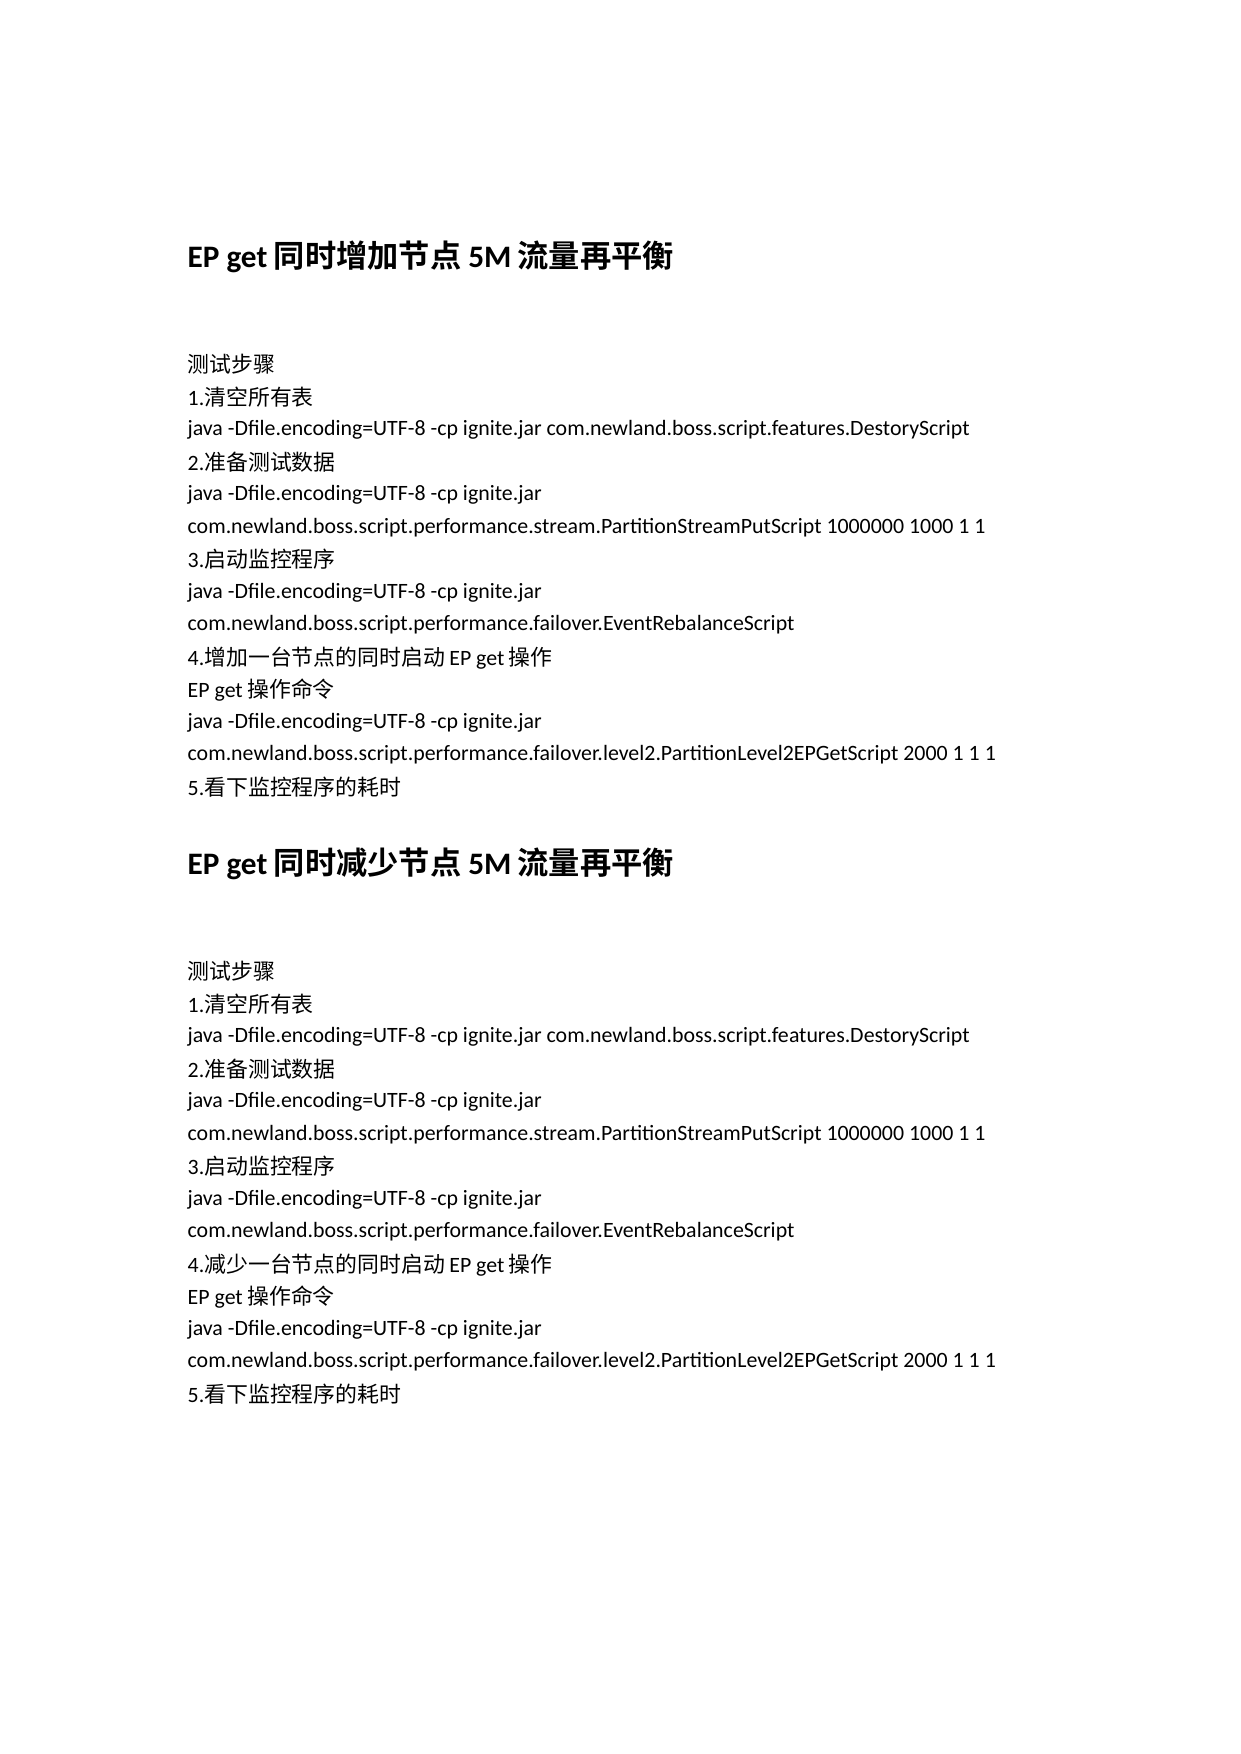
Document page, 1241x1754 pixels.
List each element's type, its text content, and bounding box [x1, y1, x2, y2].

text 2.准备测试数据 [187, 1051, 1053, 1084]
text java -Dfile.encoding=UTF-8 -cp ignite.jar com.newland.boss.script.performance.failover.level2.PartitionLevel2EPGetScript 2000 1 1 1 [187, 704, 1053, 769]
text java -Dfile.encoding=UTF-8 -cp ignite.jar com.newland.boss.script.features.DestoryScript [187, 1019, 1053, 1051]
subtitle EP get同时减少节点 5M流量再平衡 [187, 829, 1053, 894]
text 1.清空所有表 [187, 379, 1053, 412]
text EP get操作命令 [187, 1279, 1053, 1311]
subtitle EP get同时增加节点 5M流量再平衡 [187, 222, 1053, 287]
text java -Dfile.encoding=UTF-8 -cp ignite.jar com.newland.boss.script.performance.failover.level2.PartitionLevel2EPGetScript 2000 1 1 1 [187, 1311, 1053, 1376]
text 3.启动监控程序 [187, 1149, 1053, 1181]
text 3.启动监控程序 [187, 542, 1053, 574]
text 测试步骤 [187, 954, 1053, 986]
text 1.清空所有表 [187, 986, 1053, 1019]
text java -Dfile.encoding=UTF-8 -cp ignite.jar com.newland.boss.script.performance.stream.PartitionStreamPutScript 1000000 1000 1 1 [187, 477, 1053, 542]
text EP get操作命令 [187, 672, 1053, 704]
text 5.看下监控程序的耗时 [187, 1376, 1053, 1409]
text 5.看下监控程序的耗时 [187, 769, 1053, 802]
text 4.减少一台节点的同时启动EP get操作 [187, 1246, 1053, 1279]
text 2.准备测试数据 [187, 444, 1053, 477]
text java -Dfile.encoding=UTF-8 -cp ignite.jar com.newland.boss.script.performance.failover.EventRebalanceScript [187, 1181, 1053, 1246]
text java -Dfile.encoding=UTF-8 -cp ignite.jar com.newland.boss.script.performance.stream.PartitionStreamPutScript 1000000 1000 1 1 [187, 1084, 1053, 1149]
text 4.增加一台节点的同时启动EP get操作 [187, 639, 1053, 672]
text java -Dfile.encoding=UTF-8 -cp ignite.jar com.newland.boss.script.performance.failover.EventRebalanceScript [187, 574, 1053, 639]
text java -Dfile.encoding=UTF-8 -cp ignite.jar com.newland.boss.script.features.DestoryScript [187, 412, 1053, 444]
text 测试步骤 [187, 347, 1053, 379]
